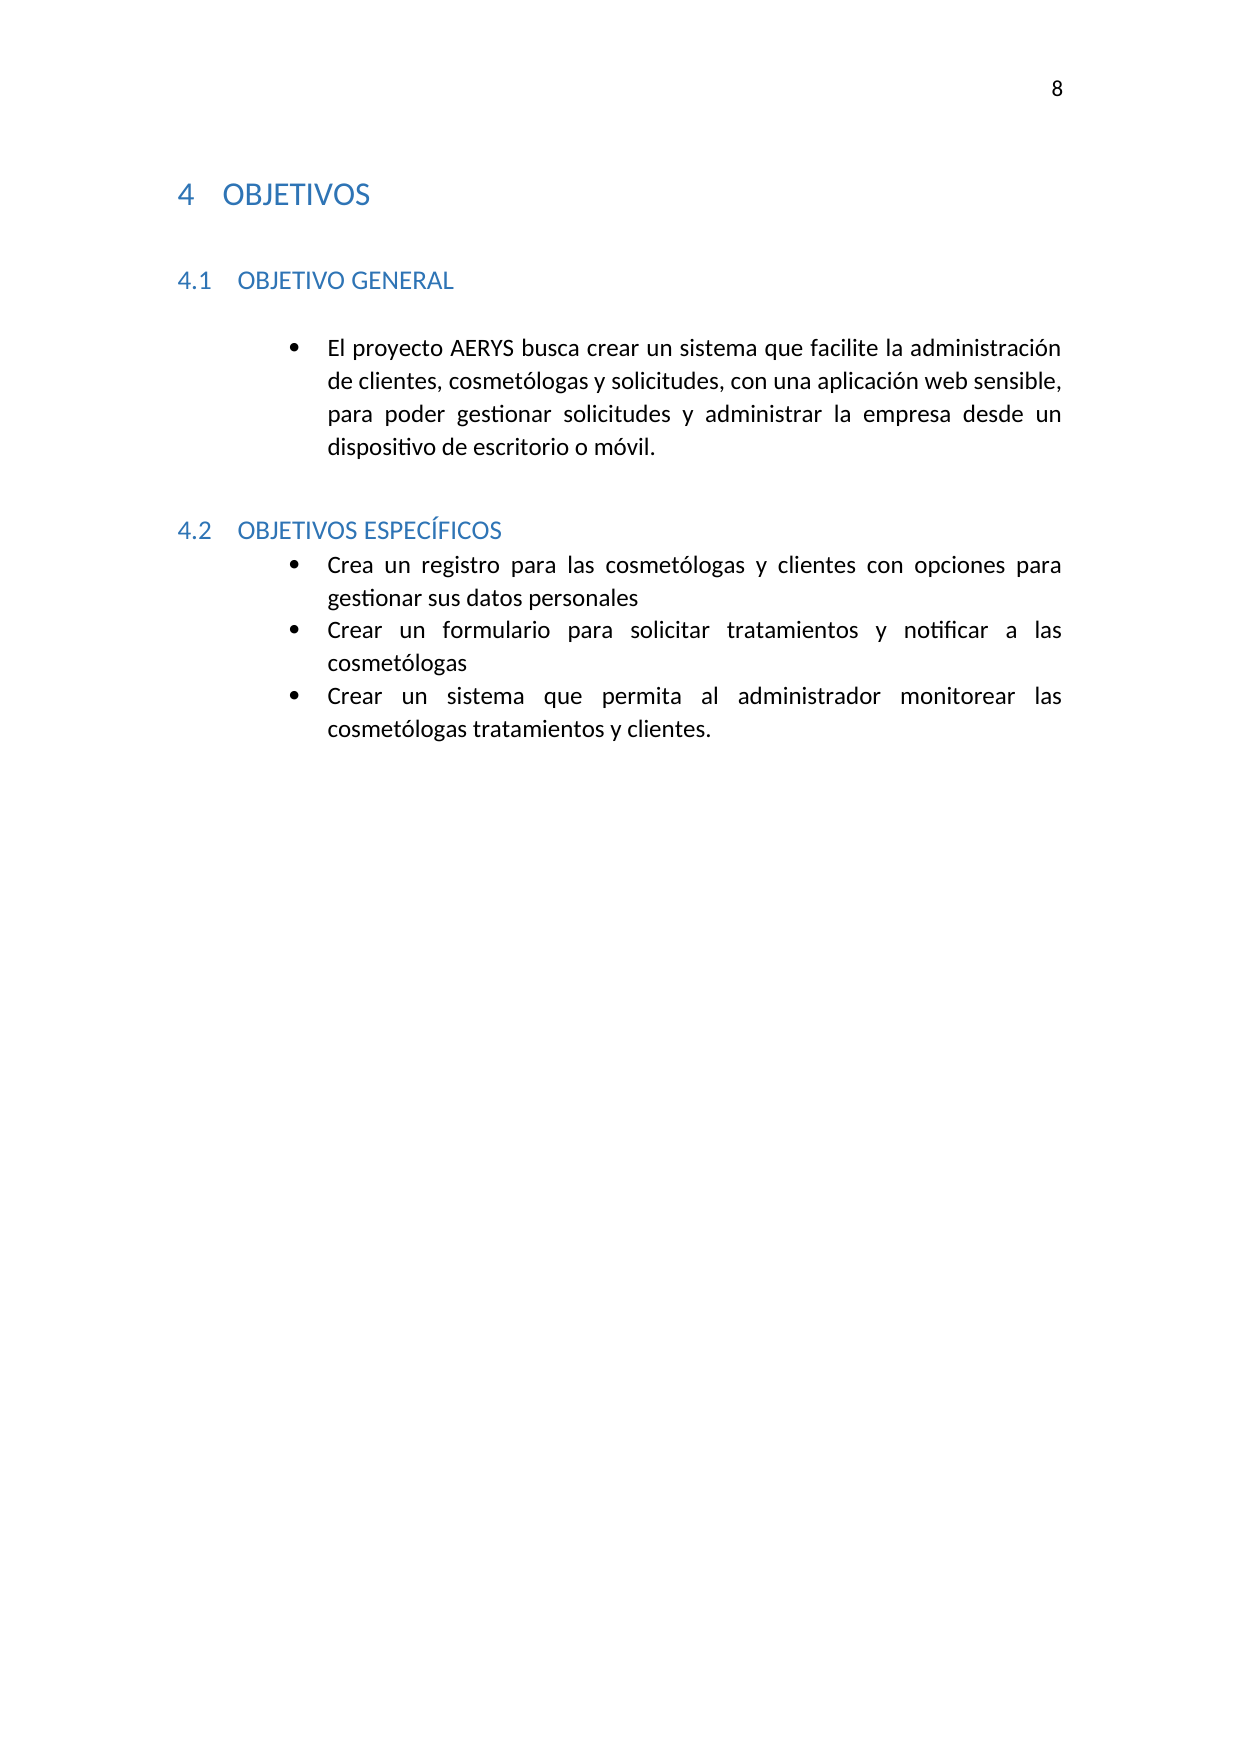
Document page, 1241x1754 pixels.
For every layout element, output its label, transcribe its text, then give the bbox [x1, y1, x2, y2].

subtitle OBJETIVOS [177, 173, 1063, 213]
subtitle OBJETIVO GENERAL [177, 263, 1063, 296]
list Crear un sistema que permita al administrador monitorear las cosmetólogas tratamientos y clientes. [290, 681, 1063, 744]
subtitle OBJETIVOS ESPECÍFICOS [177, 513, 1063, 546]
list Crear un formulario para solicitar tratamientos y notificar a las cosmetólogas [290, 615, 1063, 678]
list El proyecto AERYS busca crear un sistema que facilite la administración de clientes, cosmetólogas y solicitudes, con una aplicación web sensible, para poder gestionar solicitudes y administrar la empresa desde un dispositivo de escritorio o móvil. [290, 332, 1063, 461]
list Crea un registro para las cosmetólogas y clientes con opciones para gestionar sus datos personales [290, 549, 1063, 612]
